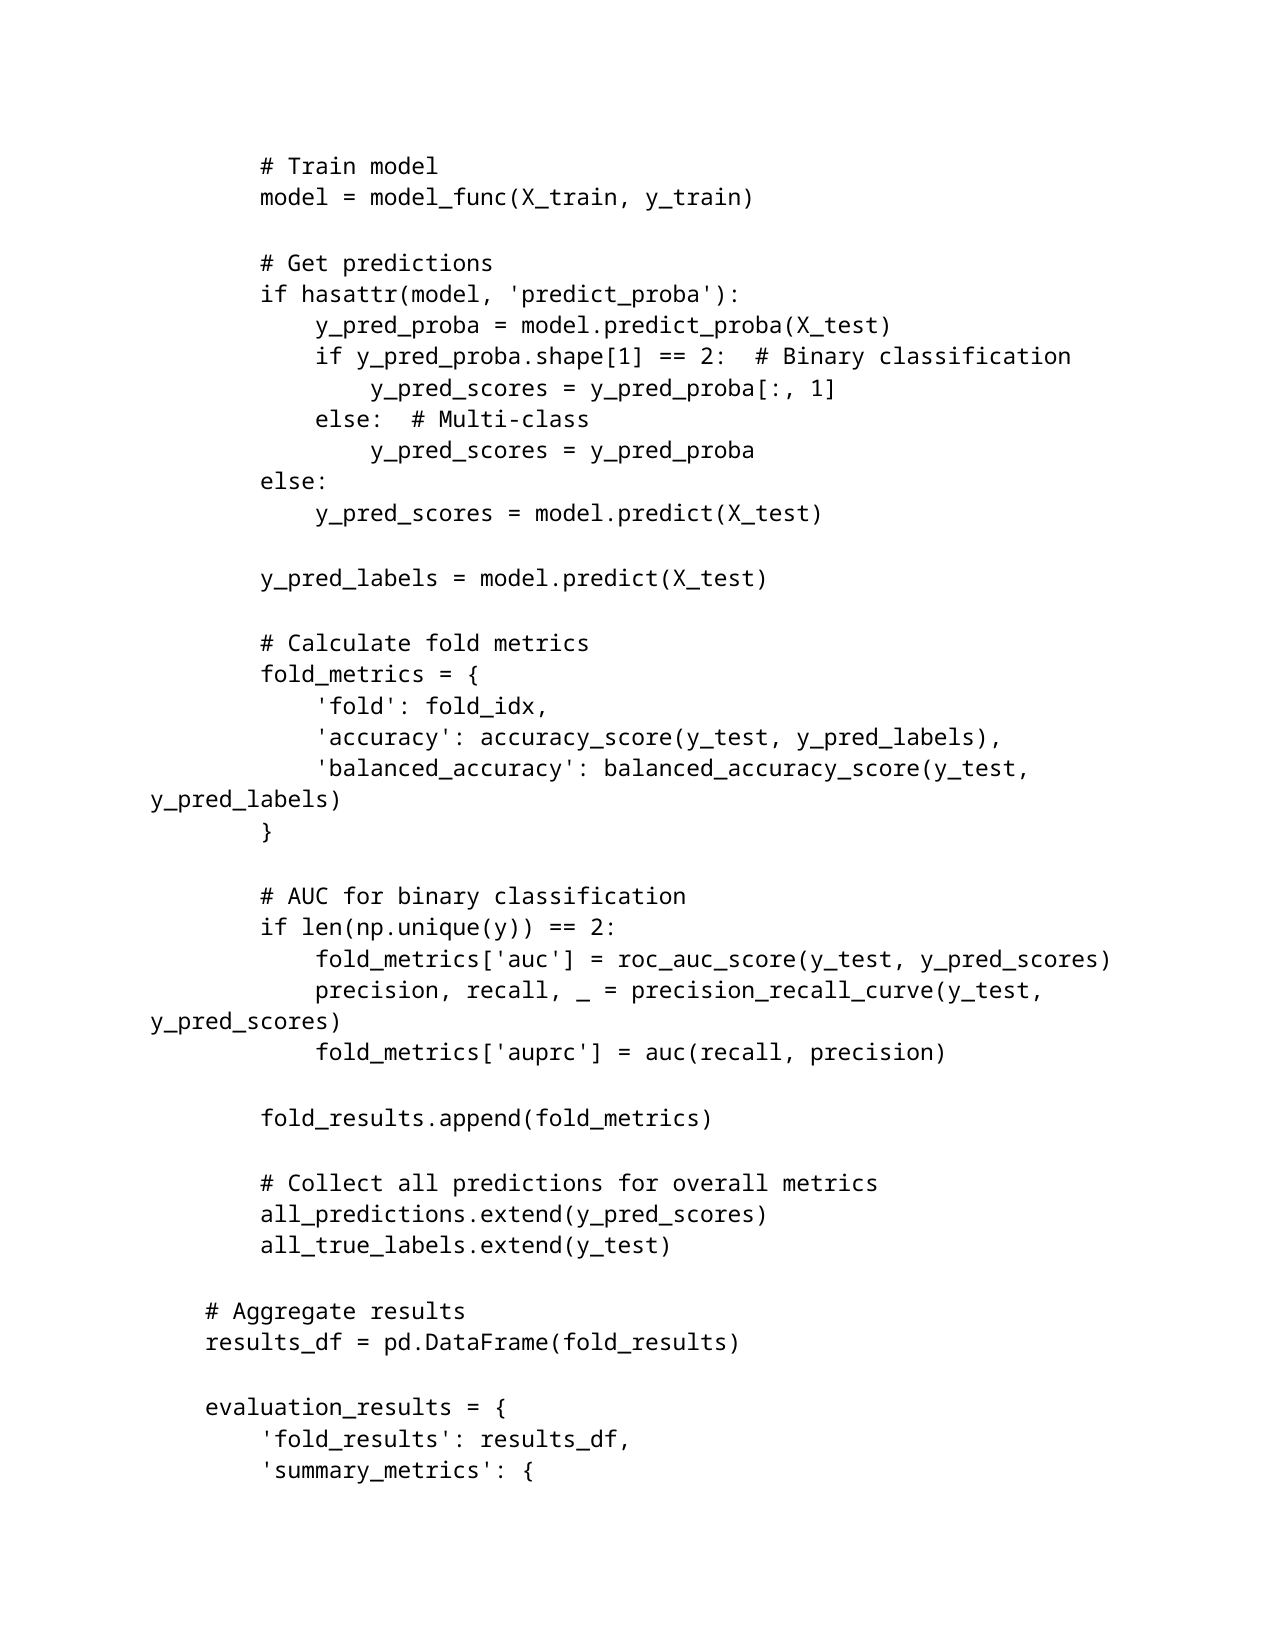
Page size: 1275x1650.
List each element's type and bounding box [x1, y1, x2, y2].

text [150, 150, 1125, 1485]
